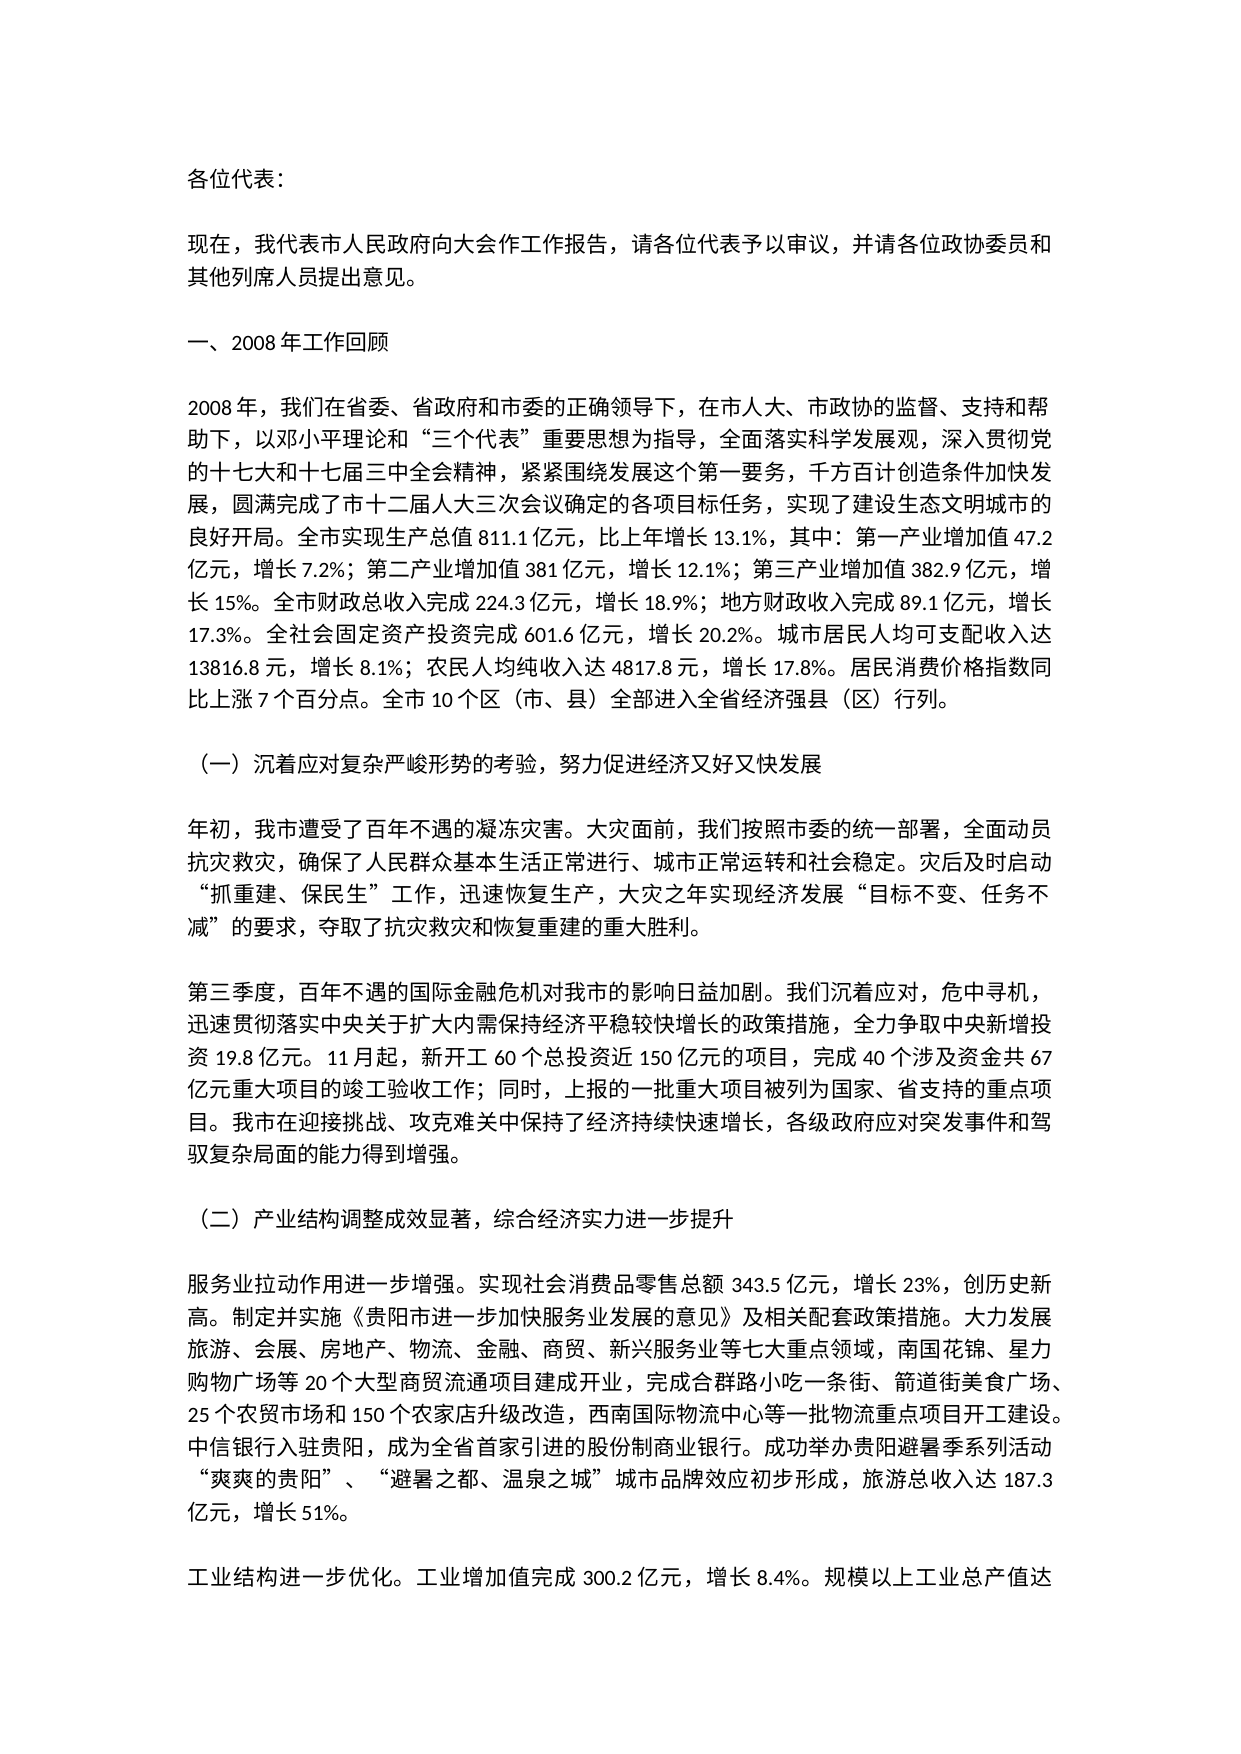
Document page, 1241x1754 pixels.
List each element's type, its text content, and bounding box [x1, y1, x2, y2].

text 第三季度，百年不遇的国际金融危机对我市的影响日益加剧。我们沉着应对，危中寻机，迅速贯彻落实中央关于扩大内需保持经济平稳较快增长的政策措施，全力争取中央新增投资19.8亿元。11月起，新开工60个总投资近150亿元的项目，完成40个涉及资金共67亿元重大项目的竣工验收工作；同时，上报的一批重大项目被列为国家、省支持的重点项目。我市在迎接挑战、攻克难关中保持了经济持续快速增长，各级政府应对突发事件和驾驭复杂局面的能力得到增强。 [187, 974, 1053, 1169]
text （一）沉着应对复杂严峻形势的考验，努力促进经济又好又快发展 [187, 747, 1053, 779]
text 2008年，我们在省委、省政府和市委的正确领导下，在市人大、市政协的监督、支持和帮助下，以邓小平理论和“三个代表”重要思想为指导，全面落实科学发展观，深入贯彻党的十七大和十七届三中全会精神，紧紧围绕发展这个第一要务，千方百计创造条件加快发展，圆满完成了市十二届人大三次会议确定的各项目标任务，实现了建设生态文明城市的良好开局。全市实现生产总值811.1亿元，比上年增长13.1%，其中：第一产业增加值47.2亿元，增长7.2%；第二产业增加值381亿元，增长12.1%；第三产业增加值382.9亿元，增长15%。全市财政总收入完成224.3亿元，增长18.9%；地方财政收入完成89.1亿元，增长17.3%。全社会固定资产投资完成601.6亿元，增长20.2%。城市居民人均可支配收入达13816.8元，增长8.1%；农民人均纯收入达4817.8元，增长17.8%。居民消费价格指数同比上涨7个百分点。全市10个区（市、县）全部进入全省经济强县（区）行列。 [187, 389, 1053, 714]
text 一、2008年工作回顾 [187, 324, 1053, 357]
text 各位代表： [187, 162, 1053, 194]
text 年初，我市遭受了百年不遇的凝冻灾害。大灾面前，我们按照市委的统一部署，全面动员抗灾救灾，确保了人民群众基本生活正常进行、城市正常运转和社会稳定。灾后及时启动“抓重建、保民生”工作，迅速恢复生产，大灾之年实现经济发展“目标不变、任务不减”的要求，夺取了抗灾救灾和恢复重建的重大胜利。 [187, 812, 1053, 942]
text 现在，我代表市人民政府向大会作工作报告，请各位代表予以审议，并请各位政协委员和其他列席人员提出意见。 [187, 227, 1053, 292]
text （二）产业结构调整成效显著，综合经济实力进一步提升 [187, 1202, 1053, 1234]
text 服务业拉动作用进一步增强。实现社会消费品零售总额343.5亿元，增长23%，创历史新高。制定并实施《贵阳市进一步加快服务业发展的意见》及相关配套政策措施。大力发展旅游、会展、房地产、物流、金融、商贸、新兴服务业等七大重点领域，南国花锦、星力购物广场等20个大型商贸流通项目建成开业，完成合群路小吃一条街、箭道街美食广场、25个农贸市场和150个农家店升级改造，西南国际物流中心等一批物流重点项目开工建设。中信银行入驻贵阳，成为全省首家引进的股份制商业银行。成功举办贵阳避暑季系列活动，“爽爽的贵阳”、“避暑之都、温泉之城”城市品牌效应初步形成，旅游总收入达187.3亿元，增长51%。 [187, 1267, 1053, 1527]
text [187, 1559, 1053, 1592]
